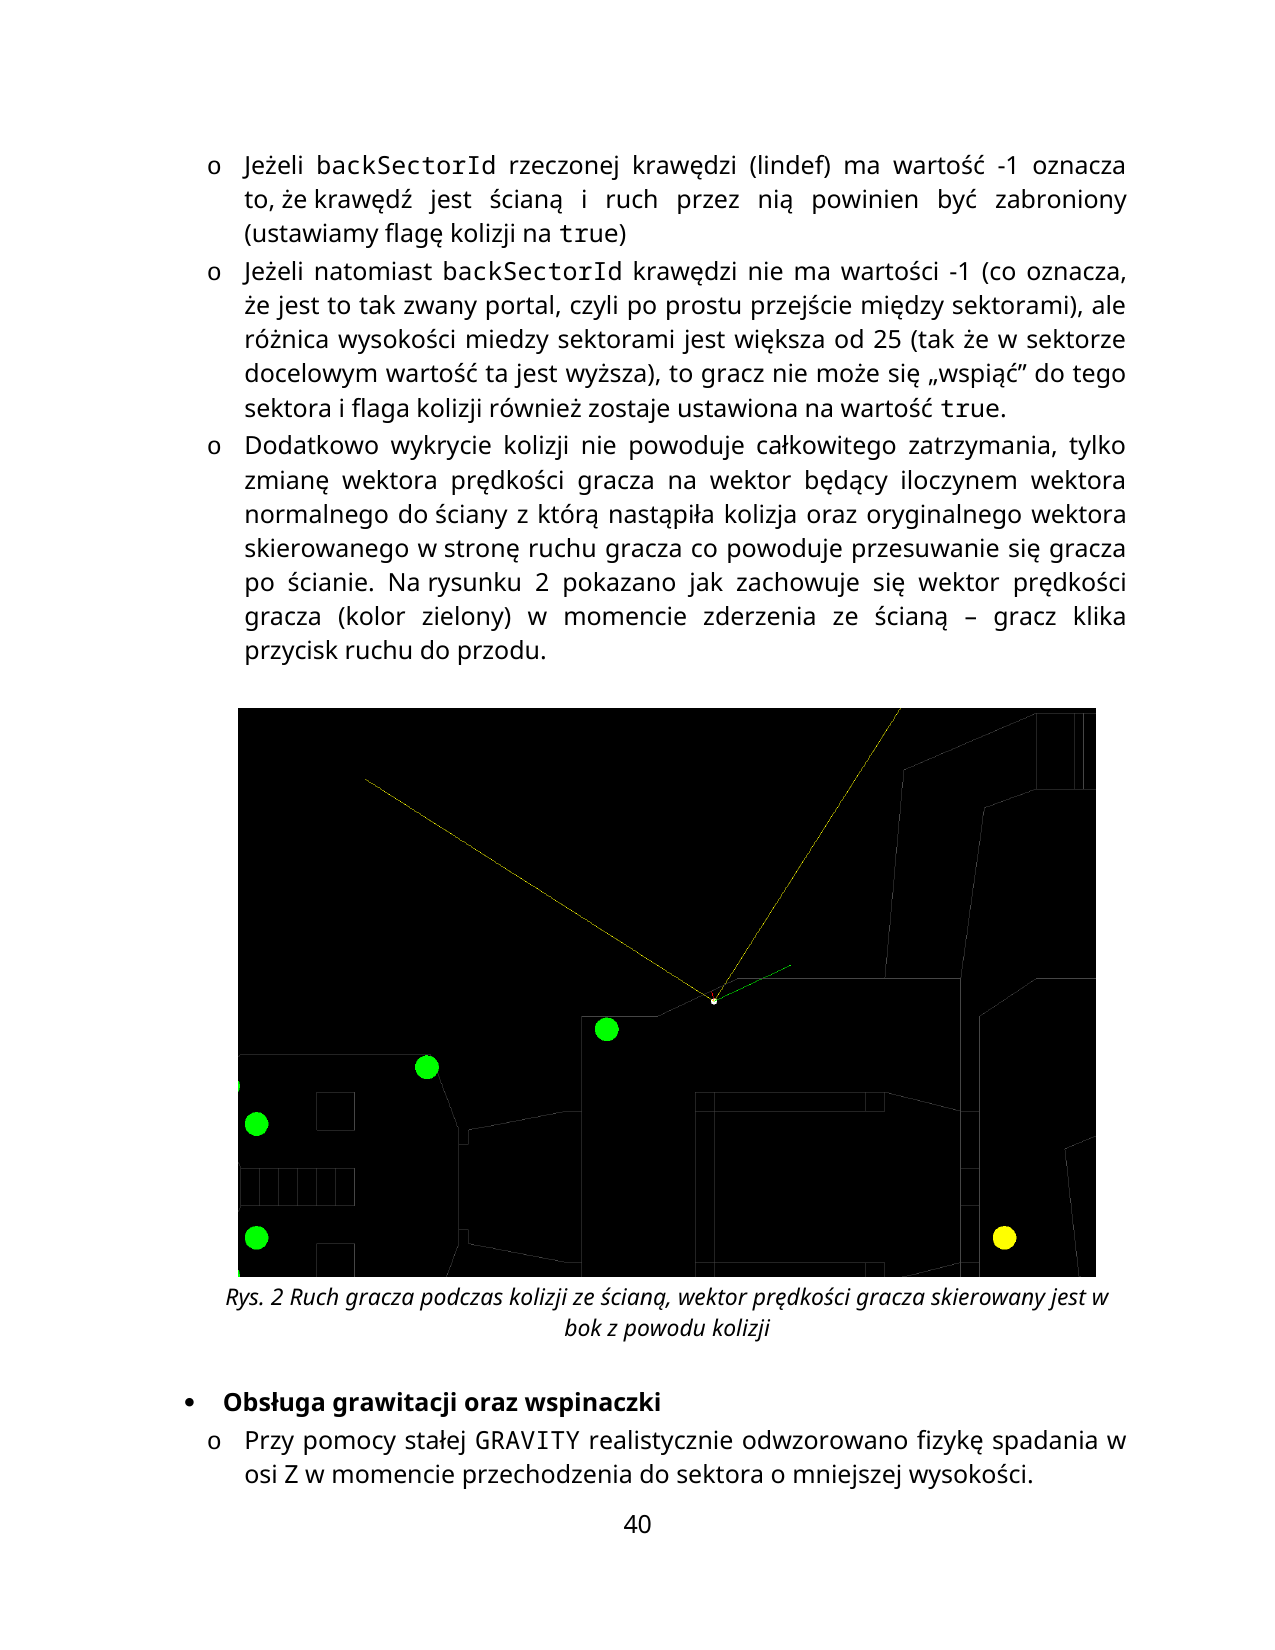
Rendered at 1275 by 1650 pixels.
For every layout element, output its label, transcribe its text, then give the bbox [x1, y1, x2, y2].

list Obsługa grawitacji oraz wspinaczki [185, 1384, 1127, 1419]
picture [238, 708, 1096, 1277]
list Dodatkowo wykrycie kolizji nie powoduje całkowitego zatrzymania, tylko zmianę wektora prędkości gracza na wektor będący iloczynem wektora normalnego do ściany z którą nastąpiła kolizja oraz oryginalnego wektora skierowanego w stronę ruchu gracza co powoduje przesuwanie się gracza po ścianie. Na rysunku 2 pokazano jak zachowuje się wektor prędkości gracza (kolor zielony) w momencie zderzenia ze ścianą – gracz klika przycisk ruchu do przodu. [207, 428, 1127, 667]
list Jeżeli natomiast backSectorId krawędzi nie ma wartości -1 (co oznacza, że jest to tak zwany portal, czyli po prostu przejście między sektorami), ale różnica wysokości miedzy sektorami jest większa od 25 (tak że w sektorze docelowym wartość ta jest wyższa), to gracz nie może się „wspiąć” do tego sektora i flaga kolizji również zostaje ustawiona na wartość true. [207, 254, 1127, 424]
list Jeżeli backSectorId rzeczonej krawędzi (lindef) ma wartość -1 oznacza to, że krawędź jest ścianą i ruch przez nią powinien być zabroniony (ustawiamy flagę kolizji na true) [207, 148, 1127, 250]
text Rys. 2 Ruch gracza podczas kolizji ze ścianą, wektor prędkości gracza skierowany jest w bok z powodu kolizji [207, 1281, 1127, 1343]
list Przy pomocy stałej GRAVITY realistycznie odwzorowano fizykę spadania w osi Z w momencie przechodzenia do sektora o mniejszej wysokości. [207, 1422, 1127, 1491]
